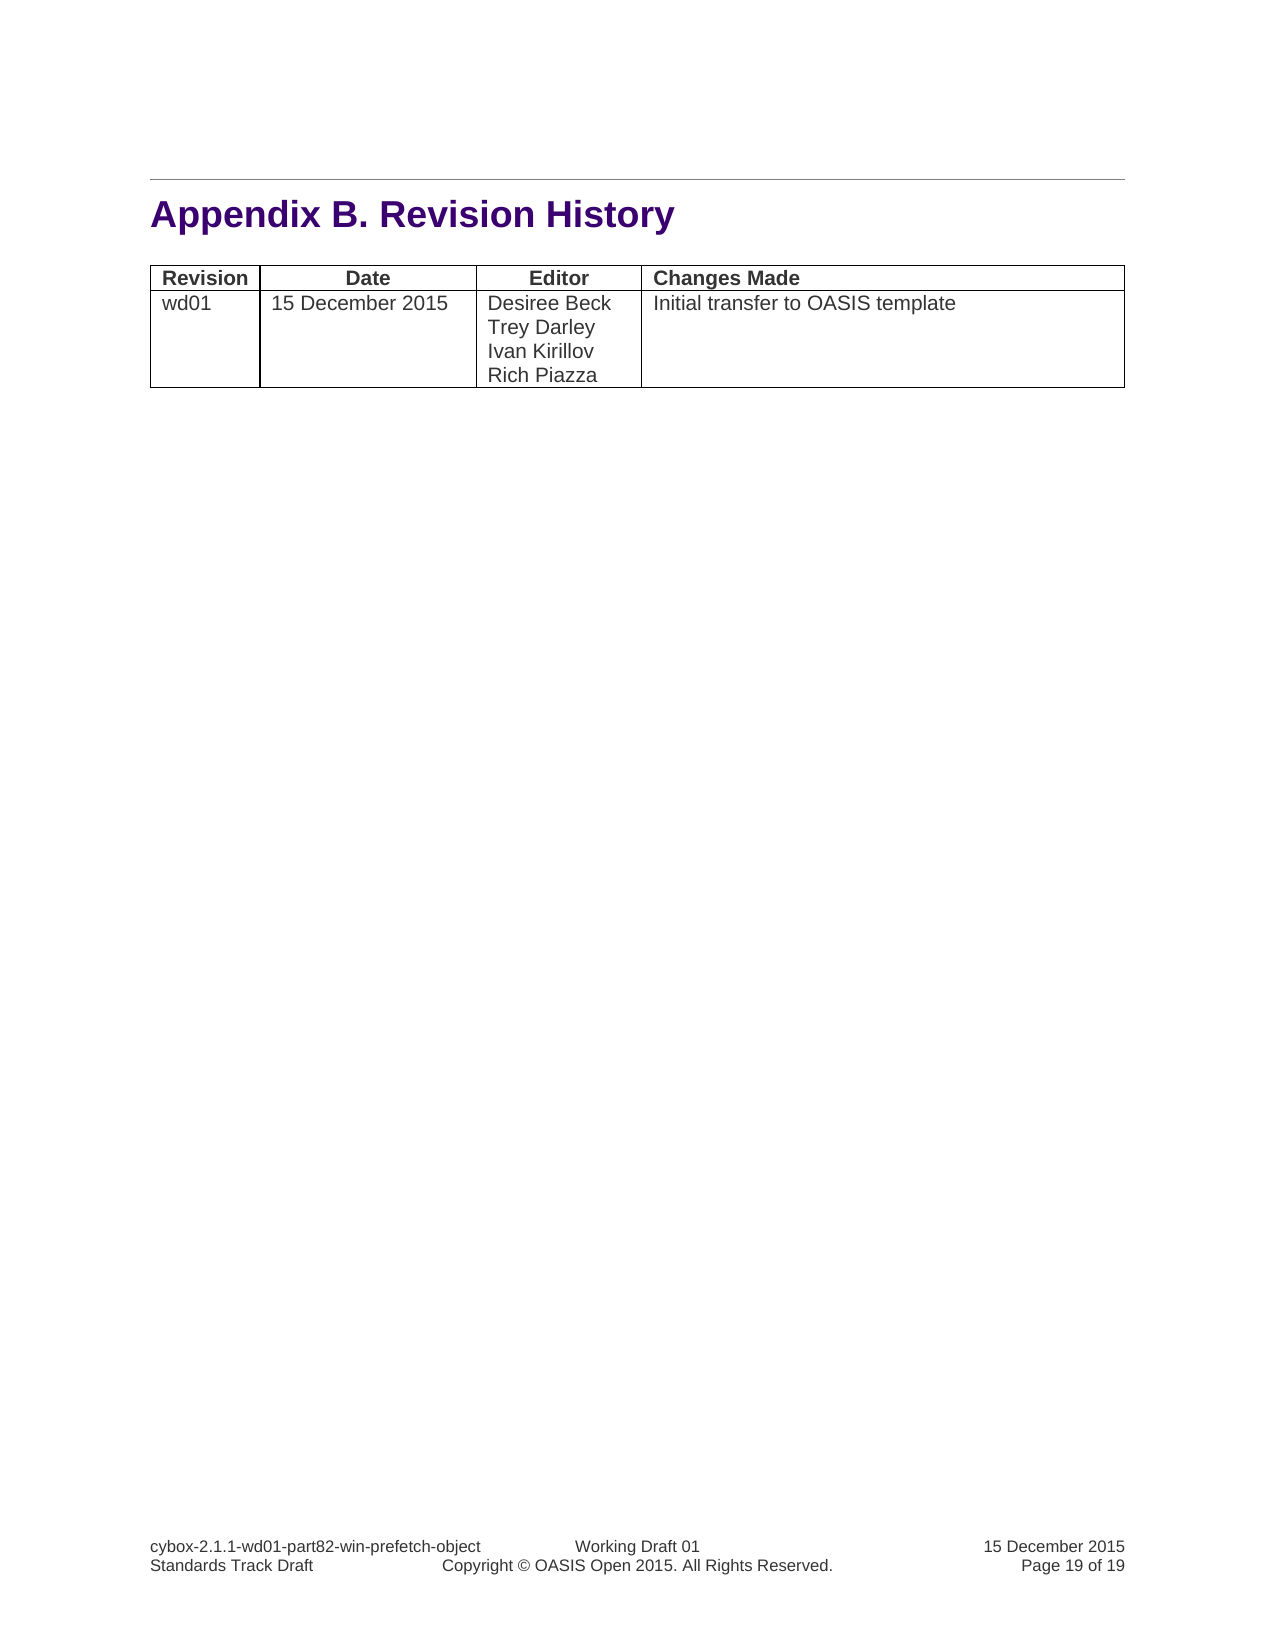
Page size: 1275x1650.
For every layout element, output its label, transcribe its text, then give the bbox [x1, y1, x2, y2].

table_header Revision [151, 266, 259, 290]
table_cell Desiree Beck Trey Darley Ivan Kirillov Rich Piazza [477, 291, 641, 387]
table_cell wd01 [151, 291, 259, 387]
subtitle Revision History [150, 180, 1125, 236]
table_header Date [261, 266, 476, 290]
table_header Editor [477, 266, 641, 290]
table_cell 15 December 2015 [261, 291, 476, 387]
table_header Changes Made [642, 266, 1124, 290]
table_cell Initial transfer to OASIS template [642, 291, 1124, 387]
